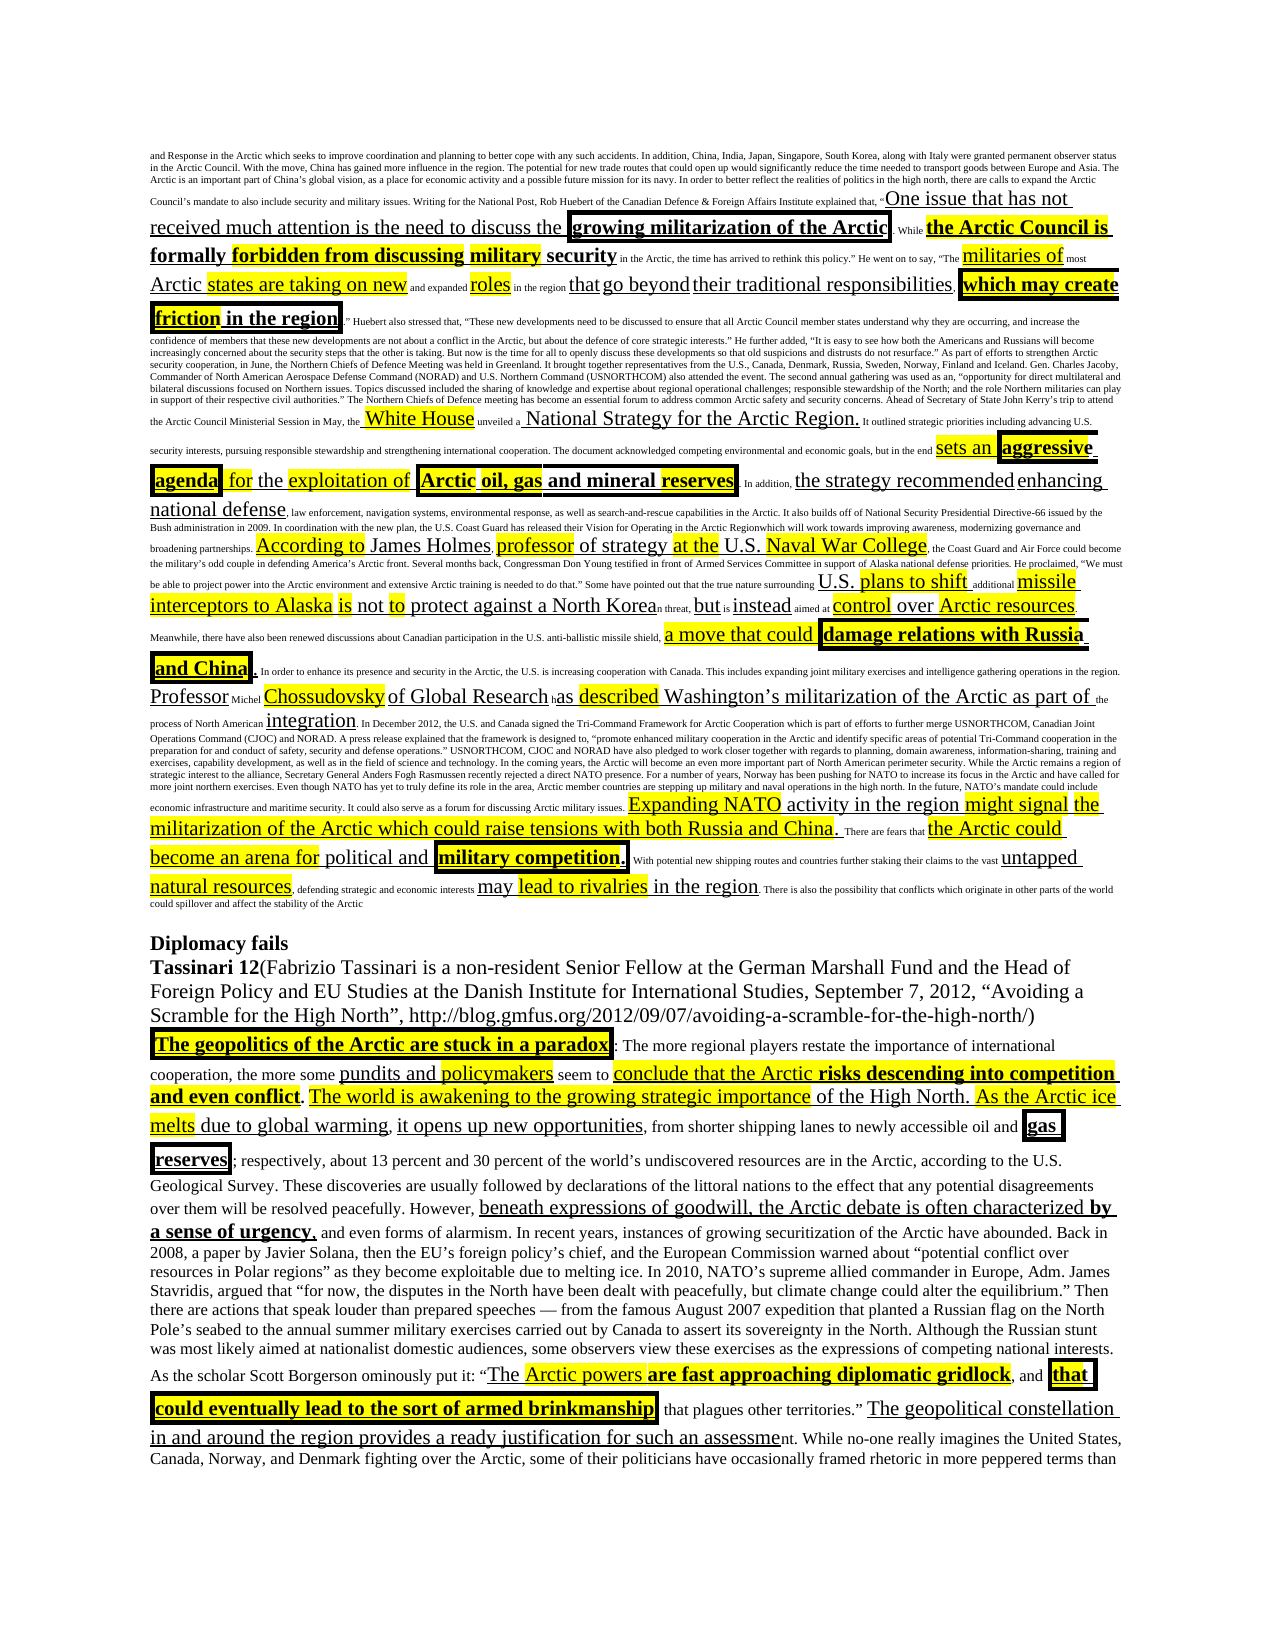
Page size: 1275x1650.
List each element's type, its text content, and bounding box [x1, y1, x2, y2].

subtitle Diplomacy fails [150, 931, 1125, 955]
text Tassinari 12(Fabrizio Tassinari is a non-resident Senior Fellow at the German Marshall Fund and the Head of Foreign Policy and EU Studies at the Danish Institute for International Studies, September 7, 2012, “Avoiding a Scramble for the High North”, http://blog.gmfus.org/2012/09/07/avoiding-a-scramble-for-the-high-north/) [150, 955, 1125, 1027]
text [150, 1027, 1125, 1468]
